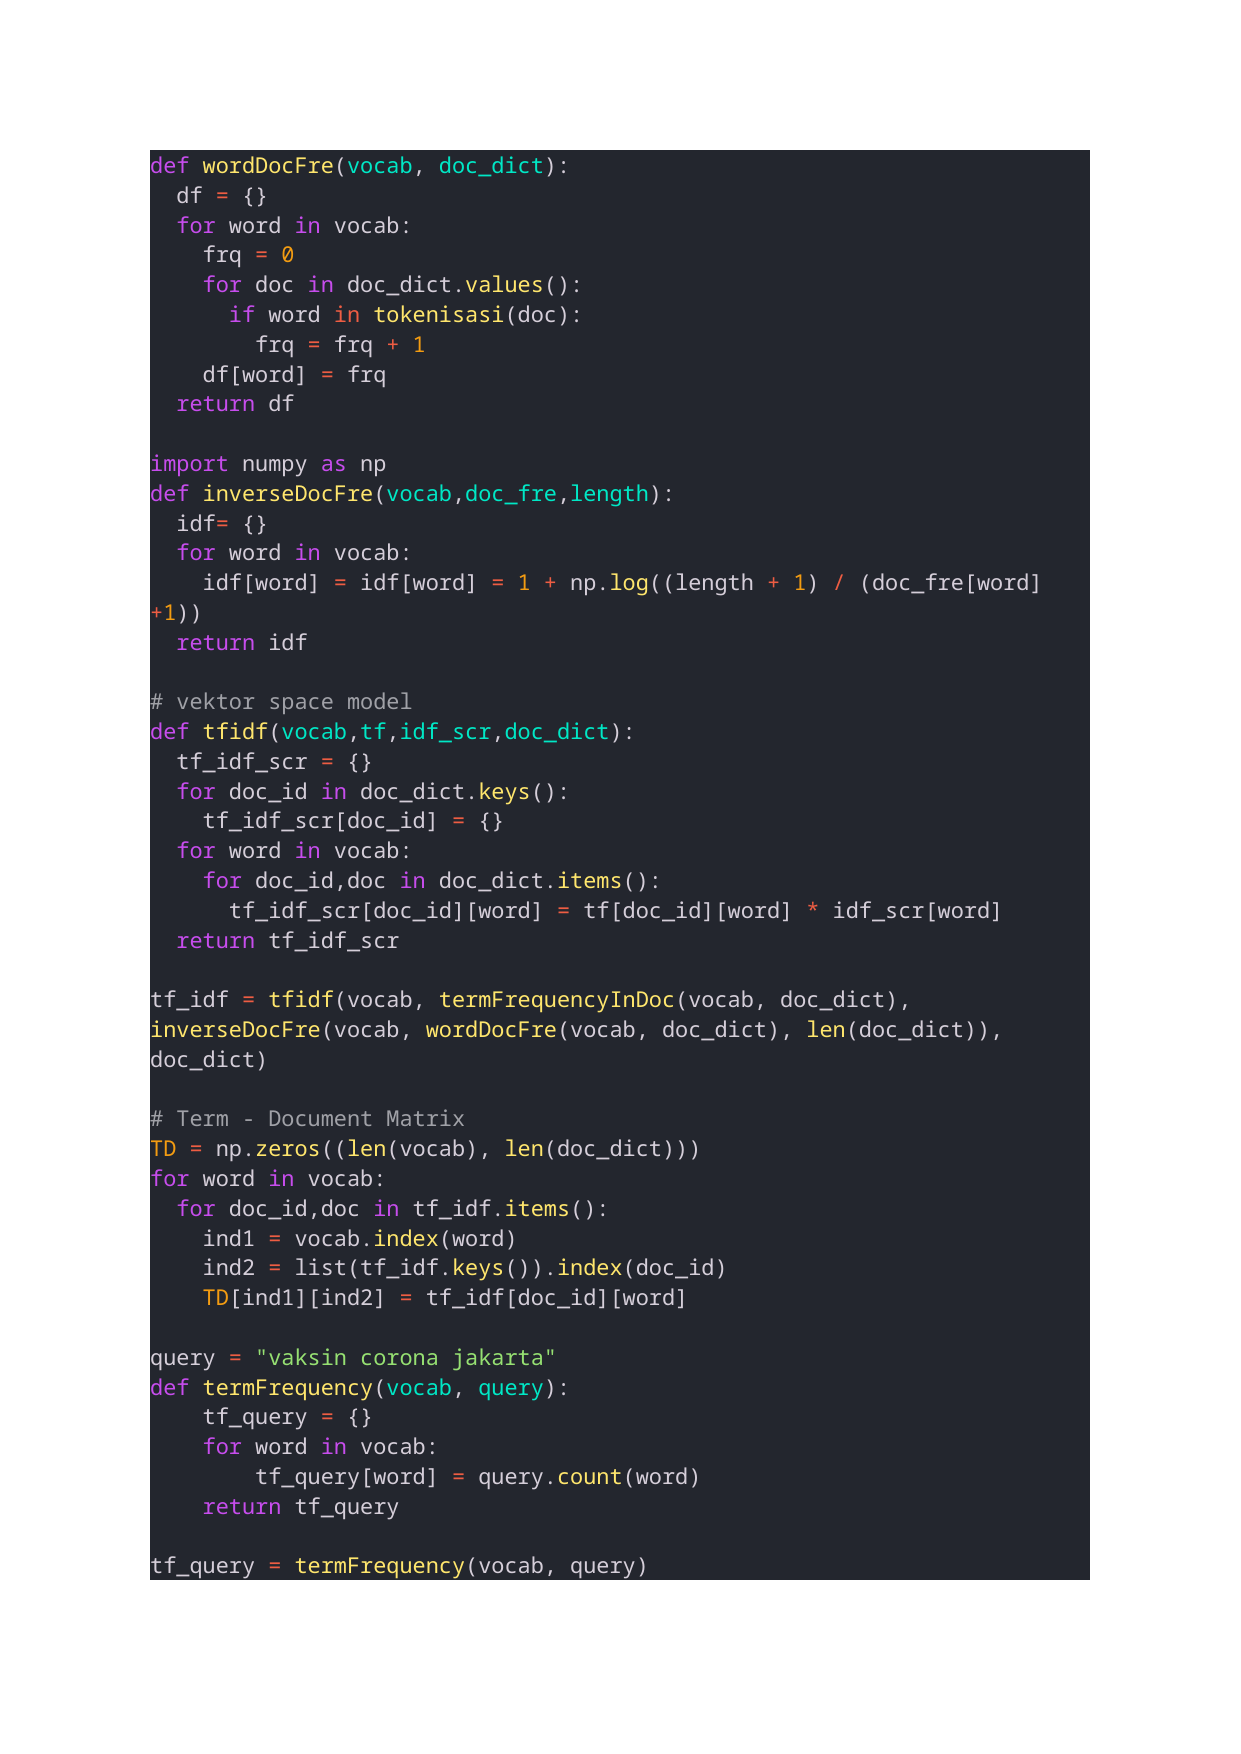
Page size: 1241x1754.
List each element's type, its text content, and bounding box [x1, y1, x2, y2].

text # Term - Document Matrix [150, 1103, 1090, 1133]
text for doc_id,doc in doc_dict.items(): [150, 865, 1090, 895]
text for word in vocab: [150, 209, 1090, 239]
text for word in vocab: [150, 1163, 1090, 1193]
text tf_query = {} [150, 1401, 1090, 1431]
text for word in vocab: [150, 1431, 1090, 1461]
text for doc in doc_dict.values(): [150, 269, 1090, 299]
text ind2 = list(tf_idf.keys()).index(doc_id) [150, 1252, 1090, 1282]
text query = "vaksin corona jakarta" [150, 1342, 1090, 1371]
text if word in tokenisasi(doc): [150, 299, 1090, 329]
text tf_idf_scr[doc_id][word] = tf[doc_id][word] * idf_scr[word] [150, 895, 1090, 924]
text def inverseDocFre(vocab,doc_fre,length): [150, 478, 1090, 507]
text for word in vocab: [150, 537, 1090, 567]
text for doc_id,doc in tf_idf.items(): [150, 1193, 1090, 1222]
text def wordDocFre(vocab, doc_dict): [150, 150, 1090, 180]
text idf[word] = idf[word] = 1 + np.log((length + 1) / (doc_fre[word]+1)) [150, 567, 1090, 627]
text import numpy as np [150, 448, 1090, 478]
text TD = np.zeros((len(vocab), len(doc_dict))) [150, 1133, 1090, 1163]
text tf_query[word] = query.count(word) [150, 1461, 1090, 1491]
text TD[ind1][ind2] = tf_idf[doc_id][word] [150, 1282, 1090, 1312]
text tf_idf_scr[doc_id] = {} [150, 805, 1090, 835]
text df = {} [150, 180, 1090, 209]
text # vektor space model [150, 686, 1090, 716]
text for word in vocab: [150, 835, 1090, 865]
text def termFrequency(vocab, query): [150, 1371, 1090, 1401]
text for doc_id in doc_dict.keys(): [150, 776, 1090, 805]
text tf_query = termFrequency(vocab, query) [150, 1550, 1090, 1580]
text tf_idf = tfidf(vocab, termFrequencyInDoc(vocab, doc_dict), inverseDocFre(vocab, wordDocFre(vocab, doc_dict), len(doc_dict)), doc_dict) [150, 984, 1090, 1073]
text return df [150, 388, 1090, 418]
text frq = frq + 1 [150, 329, 1090, 358]
text frq = 0 [150, 239, 1090, 269]
text ind1 = vocab.index(word) [150, 1222, 1090, 1252]
text idf= {} [150, 507, 1090, 537]
text df[word] = frq [150, 358, 1090, 388]
text return tf_idf_scr [150, 924, 1090, 954]
text return idf [150, 627, 1090, 656]
text tf_idf_scr = {} [150, 746, 1090, 776]
text def tfidf(vocab,tf,idf_scr,doc_dict): [150, 716, 1090, 746]
text return tf_query [150, 1491, 1090, 1520]
